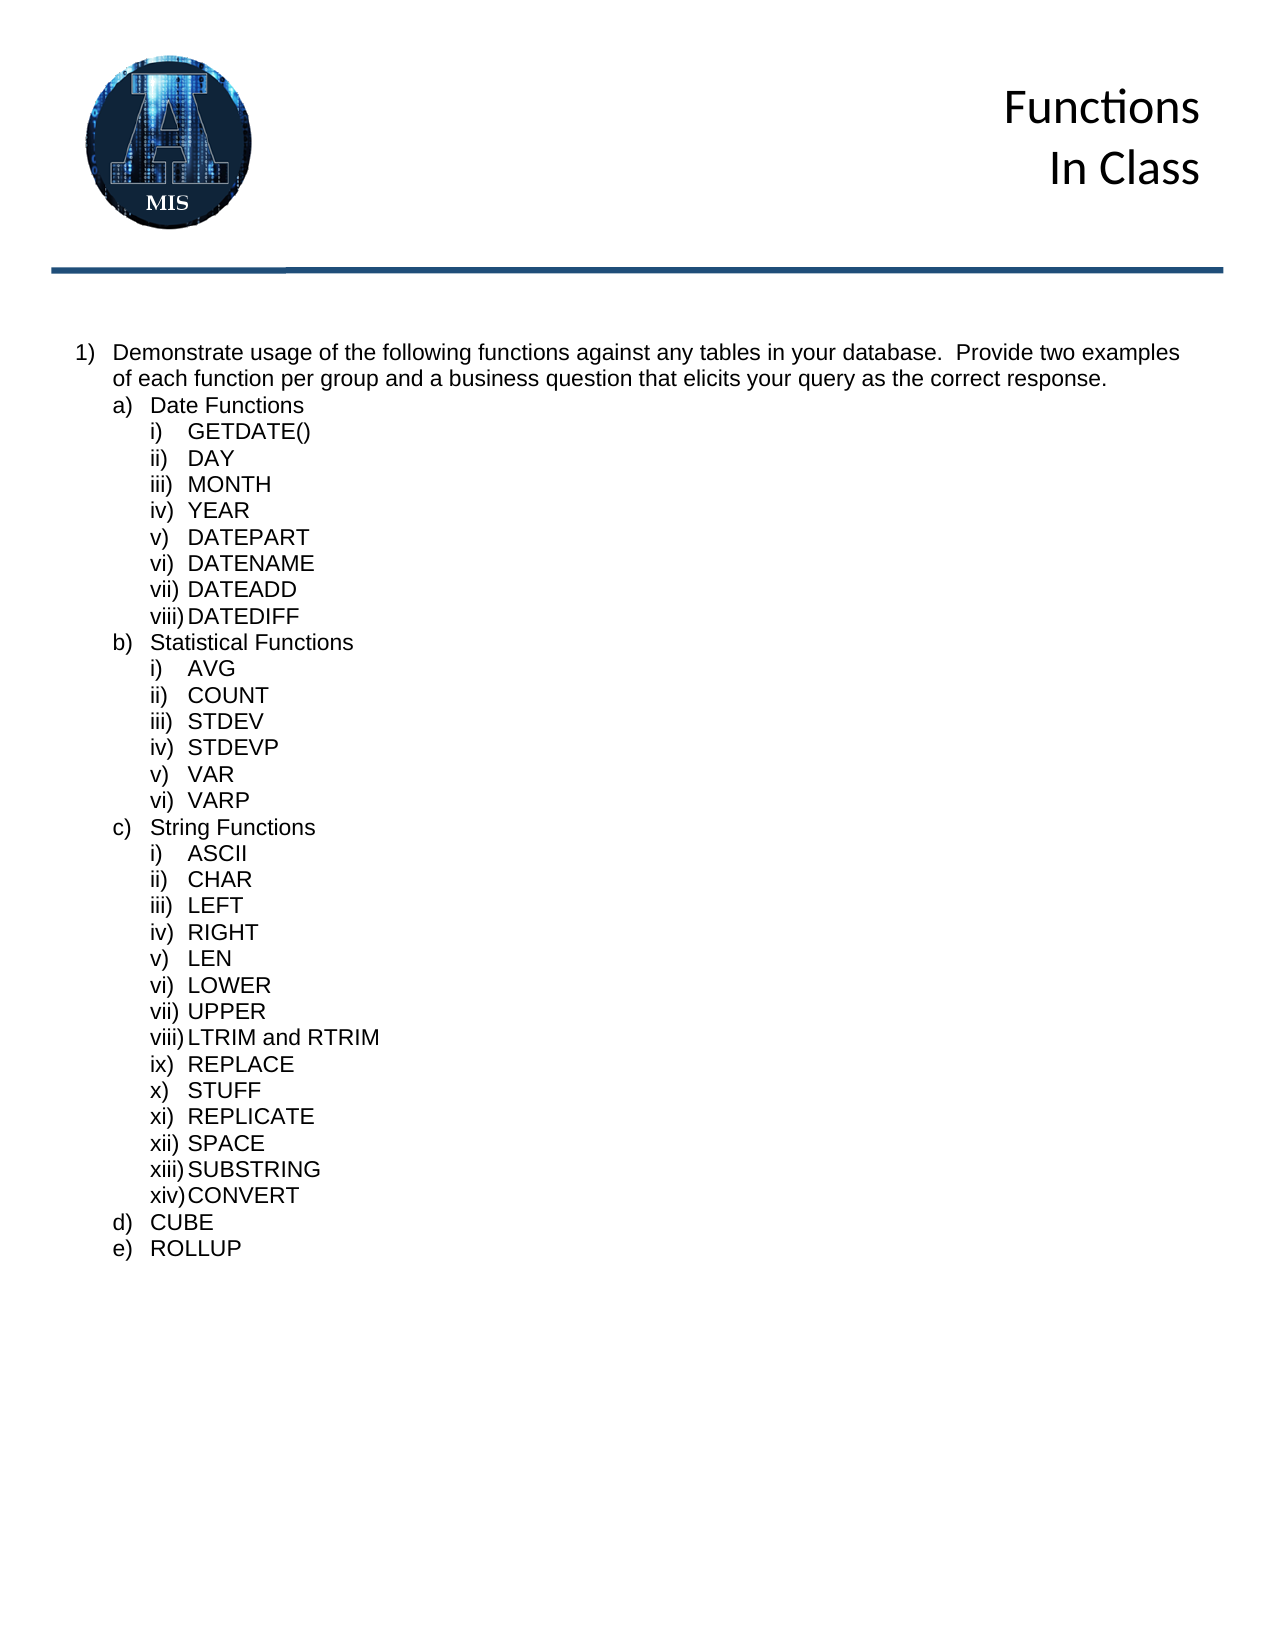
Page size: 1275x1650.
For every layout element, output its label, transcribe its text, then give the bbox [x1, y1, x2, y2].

list Statistical Functions [112, 629, 1200, 655]
picture [75, 52, 259, 236]
list AVG [150, 655, 1200, 682]
list REPLACE [150, 1051, 1200, 1077]
list Demonstrate usage of the following functions against any tables in your database. Provide two examples of each function per group and a business question that elicits your query as the correct response. [75, 339, 1200, 392]
list LTRIM and RTRIM [150, 1024, 1200, 1051]
list LEN [150, 945, 1200, 972]
list VAR [150, 761, 1200, 787]
list STDEVP [150, 734, 1200, 761]
list MONTH [150, 471, 1200, 497]
list LEFT [150, 892, 1200, 919]
list CONVERT [150, 1182, 1200, 1209]
list STUFF [150, 1077, 1200, 1103]
list LOWER [150, 972, 1200, 998]
list DATENAME [150, 550, 1200, 576]
list ROLLUP [112, 1235, 1200, 1261]
list STDEV [150, 708, 1200, 734]
list DATEPART [150, 523, 1200, 550]
list VARP [150, 787, 1200, 813]
list DATEDIFF [150, 603, 1200, 629]
list DATEADD [150, 576, 1200, 603]
list RIGHT [150, 919, 1200, 945]
list Date Functions [112, 392, 1200, 418]
list REPLICATE [150, 1103, 1200, 1130]
list DAY [150, 444, 1200, 471]
list CHAR [150, 866, 1200, 892]
list UPPER [150, 998, 1200, 1024]
list SUBSTRING [150, 1156, 1200, 1182]
list CUBE [112, 1209, 1200, 1235]
list ASCII [150, 840, 1200, 866]
list YEAR [150, 497, 1200, 523]
list SPACE [150, 1130, 1200, 1156]
list COUNT [150, 682, 1200, 708]
list String Functions [112, 813, 1200, 840]
list GETDATE() [150, 418, 1200, 444]
